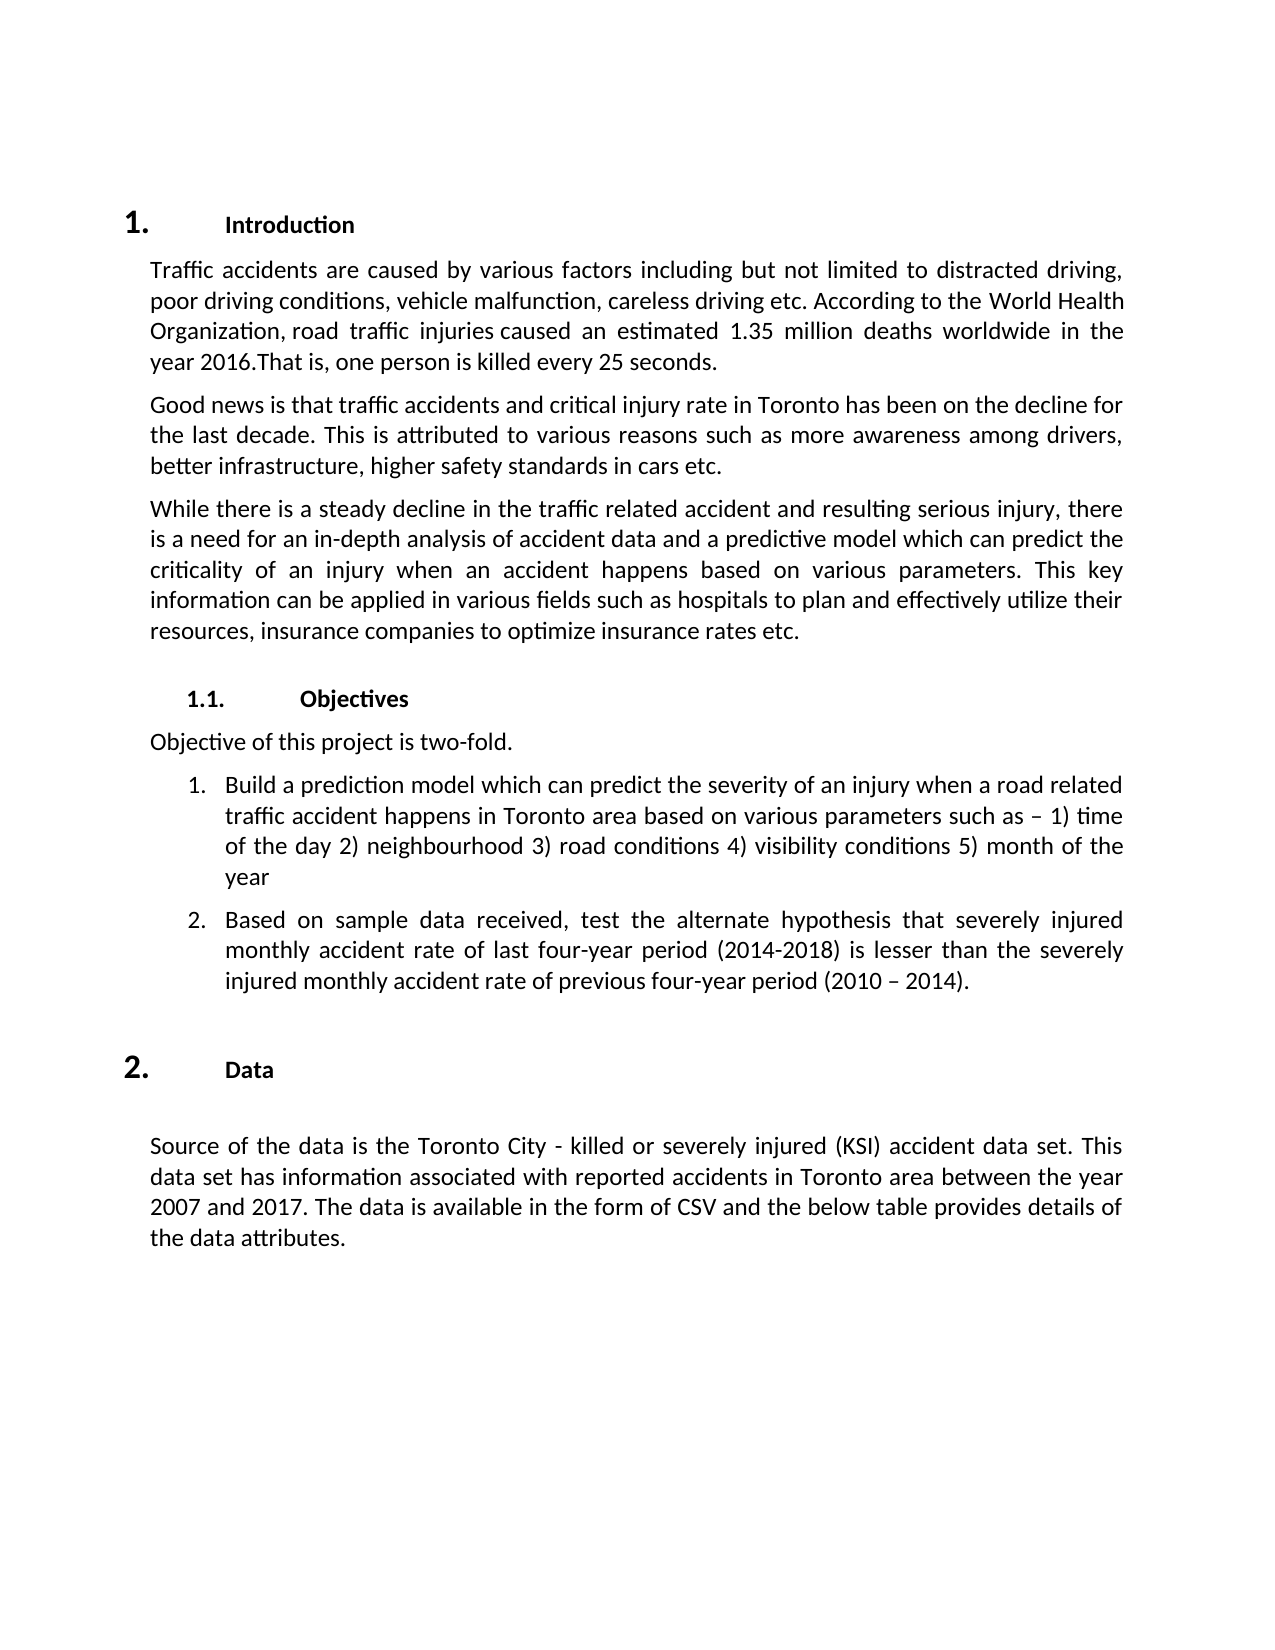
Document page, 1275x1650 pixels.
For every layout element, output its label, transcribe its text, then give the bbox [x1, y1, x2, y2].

list Based on sample data received, test the alternate hypothesis that severely injured monthly accident rate of last four-year period (2014-2018) is lesser than the severely injured monthly accident rate of previous four-year period (2010 – 2014). [187, 904, 1125, 995]
subtitle Introduction [150, 200, 1125, 242]
text Traffic accidents are caused by various factors including but not limited to distracted driving, poor driving conditions, vehicle malfunction, careless driving etc. According to the World Health Organization, road traffic injuries caused an estimated 1.35 million deaths worldwide in the year 2016.That is, one person is killed every 25 seconds. [150, 254, 1125, 377]
text Objective of this project is two-fold. [150, 726, 1125, 757]
list Build a prediction model which can predict the severity of an injury when a road related traffic accident happens in Toronto area based on various parameters such as – 1) time of the day 2) neighbourhood 3) road conditions 4) visibility conditions 5) month of the year [187, 769, 1125, 891]
text While there is a steady decline in the traffic related accident and resulting serious injury, there is a need for an in-depth analysis of accident data and a predictive model which can predict the criticality of an injury when an accident happens based on various parameters. This key information can be applied in various fields such as hospitals to plan and effectively utilize their resources, insurance companies to optimize insurance rates etc. [150, 493, 1125, 646]
subtitle Objectives [225, 683, 1125, 714]
subtitle Data [150, 1045, 1125, 1087]
text Good news is that traffic accidents and critical injury rate in Toronto has been on the decline for the last decade. This is attributed to various reasons such as more awareness among drivers, better infrastructure, higher safety standards in cars etc. [150, 389, 1125, 481]
text Source of the data is the Toronto City - killed or severely injured (KSI) accident data set. This data set has information associated with reported accidents in Toronto area between the year 2007 and 2017. The data is available in the form of CSV and the below table provides details of the data attributes. [150, 1130, 1125, 1252]
